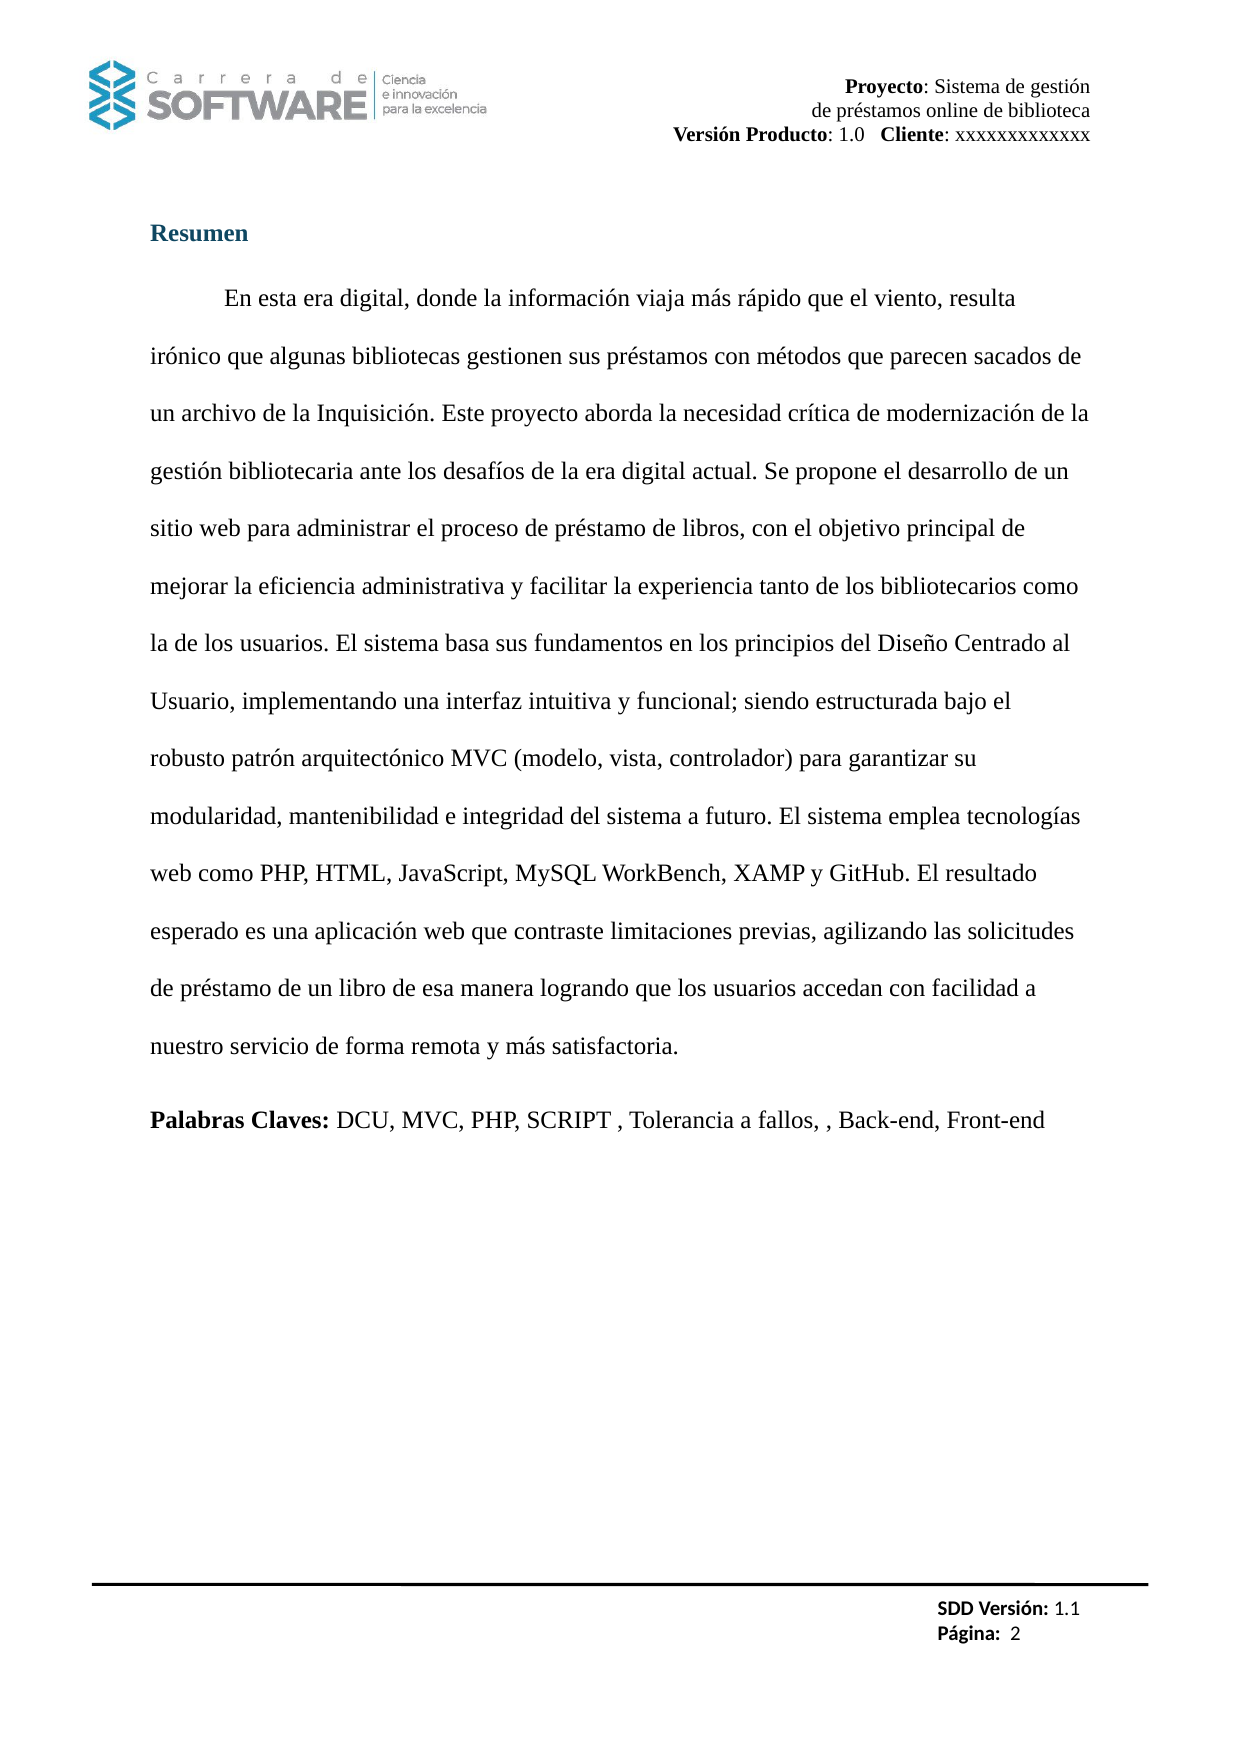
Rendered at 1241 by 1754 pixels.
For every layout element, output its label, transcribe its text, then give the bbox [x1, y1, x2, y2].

picture [78, 45, 493, 152]
text En esta era digital, donde la información viaja más rápido que el viento, resulta irónico que algunas bibliotecas gestionen sus préstamos con métodos que parecen sacados de un archivo de la Inquisición. Este proyecto aborda la necesidad crítica de modernización de la gestión bibliotecaria ante los desafíos de la era digital actual. Se propone el desarrollo de un sitio web para administrar el proceso de préstamo de libros, con el objetivo principal de mejorar la eficiencia administrativa y facilitar la experiencia tanto de los bibliotecarios como la de los usuarios. El sistema basa sus fundamentos en los principios del Diseño Centrado al Usuario, implementando una interfaz intuitiva y funcional; siendo estructurada bajo el robusto patrón arquitectónico MVC (modelo, vista, controlador) para garantizar su modularidad, mantenibilidad e integridad del sistema a futuro. El sistema emplea tecnologías web como PHP, HTML, JavaScript, MySQL WorkBench, XAMP y GitHub. El resultado esperado es una aplicación web que contraste limitaciones previas, agilizando las solicitudes de préstamo de un libro de esa manera logrando que los usuarios accedan con facilidad a nuestro servicio de forma remota y más satisfactoria. [150, 283, 1090, 1060]
subtitle Resumen [150, 218, 1090, 246]
text Palabras Claves: DCU, MVC, PHP, SCRIPT , Tolerancia a fallos, , Back-end, Front-end [150, 1105, 1090, 1134]
